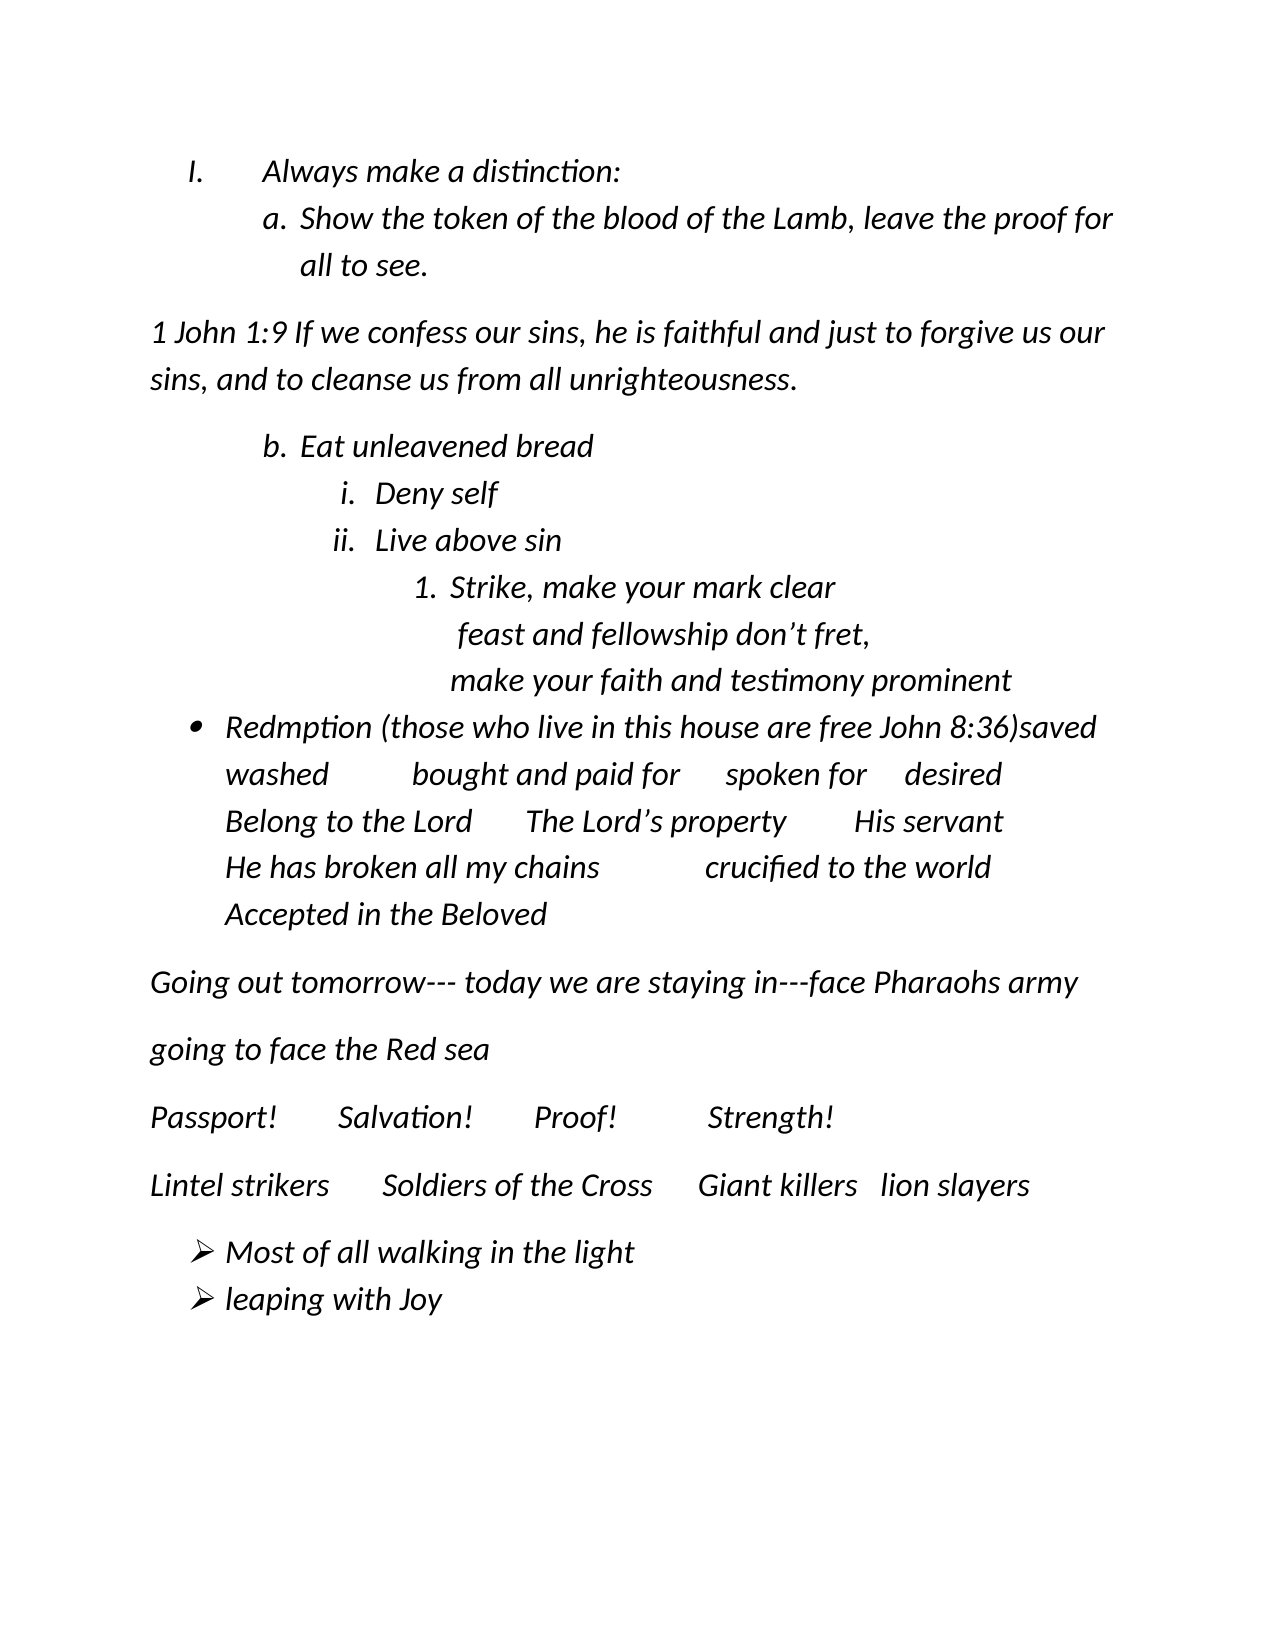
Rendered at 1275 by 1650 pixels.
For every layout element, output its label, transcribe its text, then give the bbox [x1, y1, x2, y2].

list Always make a distinction: [187, 150, 1125, 191]
list He has broken all my chains crucified to the world [225, 846, 1125, 887]
list Belong to the Lord The Lord’s property His servant [225, 800, 1125, 840]
list Deny self [356, 472, 1125, 513]
list leaping with Joy [187, 1278, 1125, 1319]
text Going out tomorrow--- today we are staying in---face Pharaohs army [150, 961, 1125, 1002]
text Lintel strikers Soldiers of the Cross Giant killers lion slayers [150, 1164, 1125, 1204]
text 1 John 1:9 If we confess our sins, he is faithful and just to forgive us our sins, and to cleanse us from all unrighteousness. [150, 311, 1125, 399]
list Live above sin [356, 519, 1125, 560]
list Strike, make your mark clear [412, 566, 1125, 607]
list Most of all walking in the light [187, 1231, 1125, 1272]
list Show the token of the blood of the Lamb, leave the proof for all to see. [262, 197, 1125, 284]
list Eat unleavened bread [262, 426, 1125, 466]
list make your faith and testimony prominent [450, 659, 1125, 700]
list Accepted in the Beloved [225, 893, 1125, 934]
list Redmption (those who live in this house are free John 8:36)saved washed bought and paid for spoken for desired [187, 706, 1125, 794]
list feast and fellowship don’t fret, [450, 613, 1125, 653]
text Passport! Salvation! Proof! Strength! [150, 1096, 1125, 1137]
text going to face the Red sea [150, 1028, 1125, 1069]
